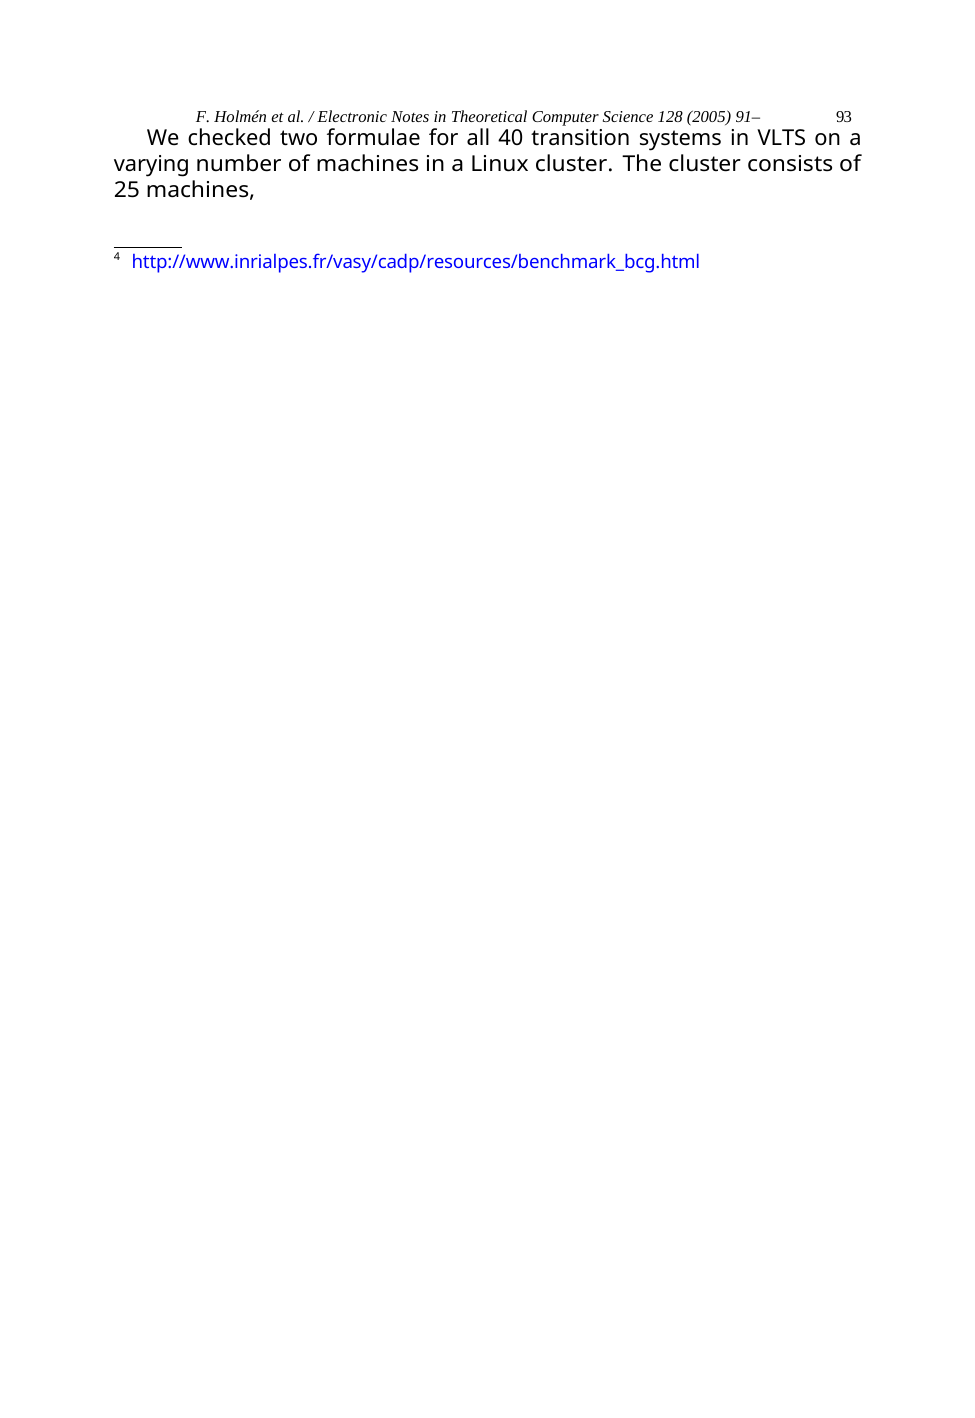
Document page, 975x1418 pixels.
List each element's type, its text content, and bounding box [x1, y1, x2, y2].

text We checked two formulae for all 40 transition systems in VLTS on a varying number of machines in a Linux cluster. The cluster consists of 25 machines, [113, 125, 862, 204]
text 4 http://www.inrialpes.fr/vasy/cadp/resources/benchmark_bcg.html [113, 244, 875, 274]
